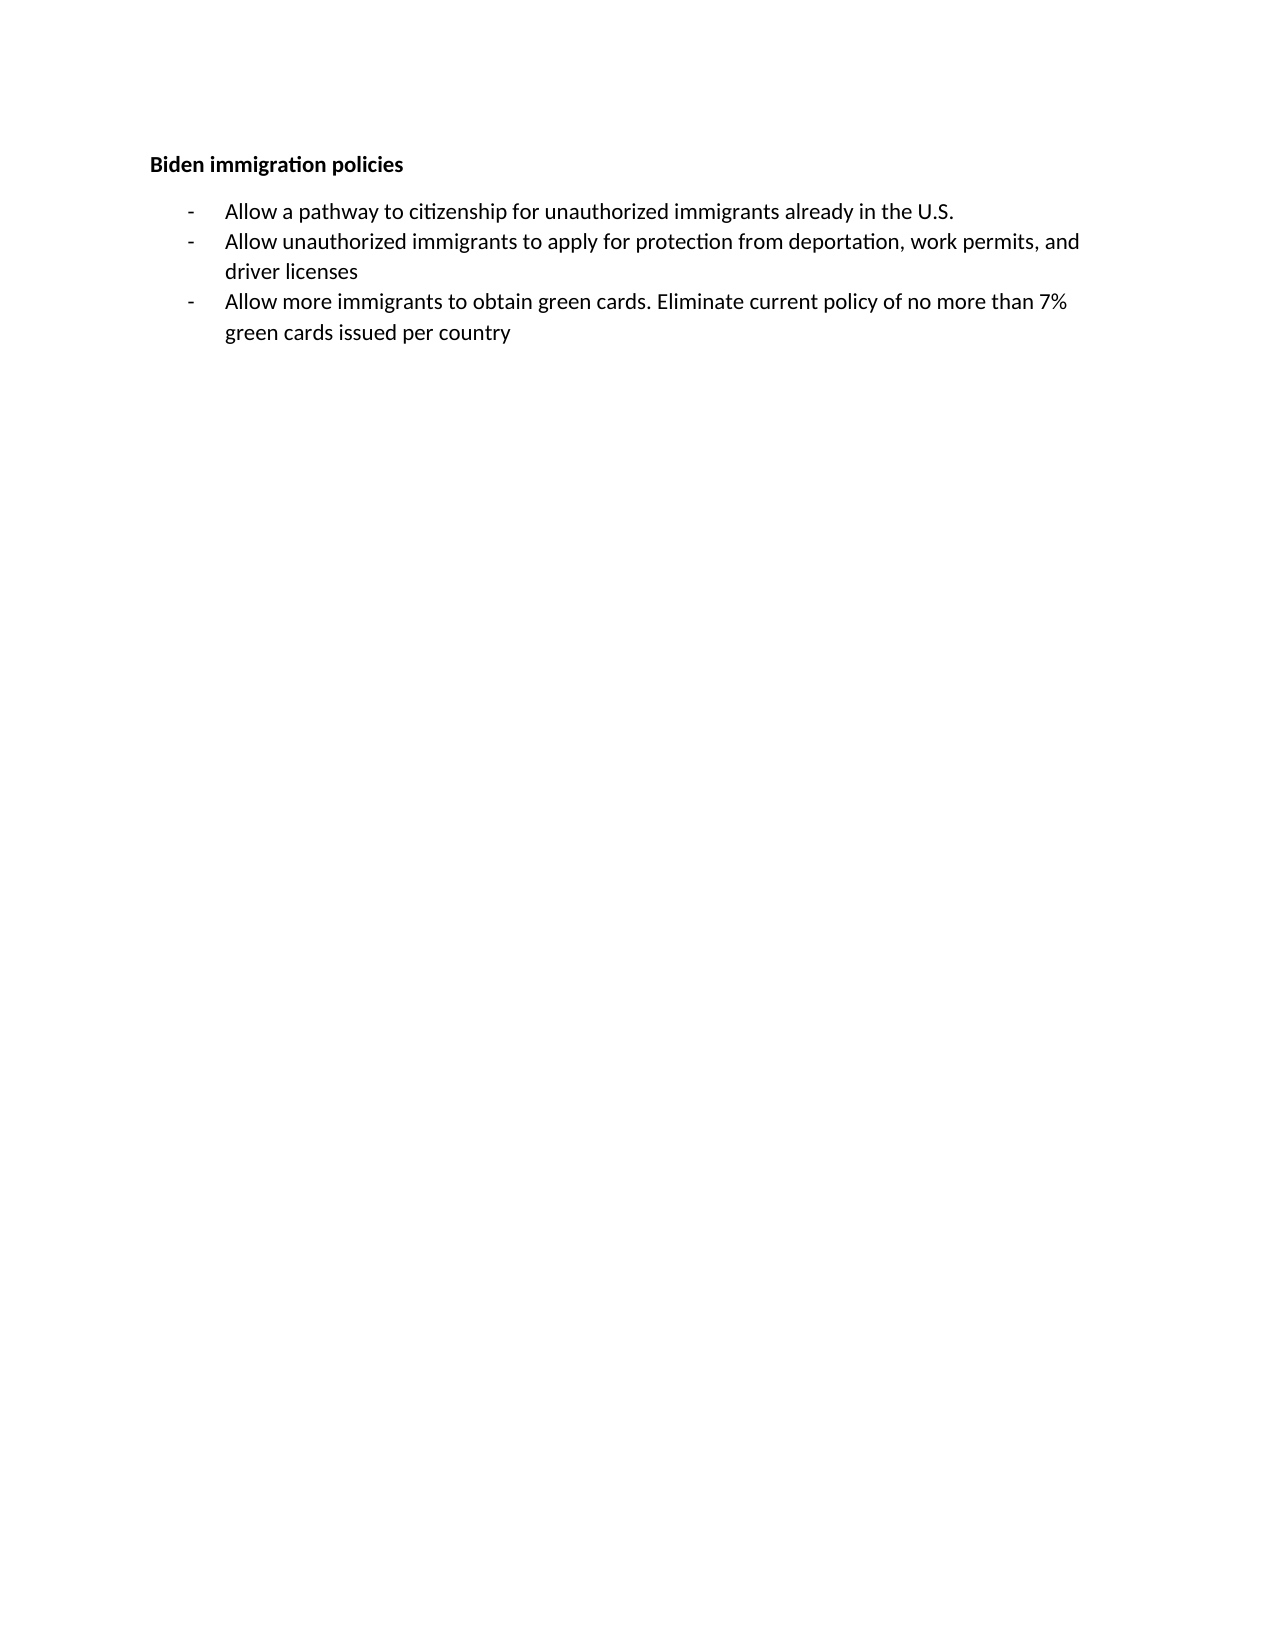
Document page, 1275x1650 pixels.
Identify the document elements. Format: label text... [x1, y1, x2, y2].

text Biden immigration policies [150, 150, 1125, 178]
list Allow a pathway to citizenship for unauthorized immigrants already in the U.S. [187, 197, 1125, 225]
list Allow more immigrants to obtain green cards. Eliminate current policy of no more than 7% green cards issued per country [187, 287, 1125, 346]
list Allow unauthorized immigrants to apply for protection from deportation, work permits, and driver licenses [187, 227, 1125, 285]
